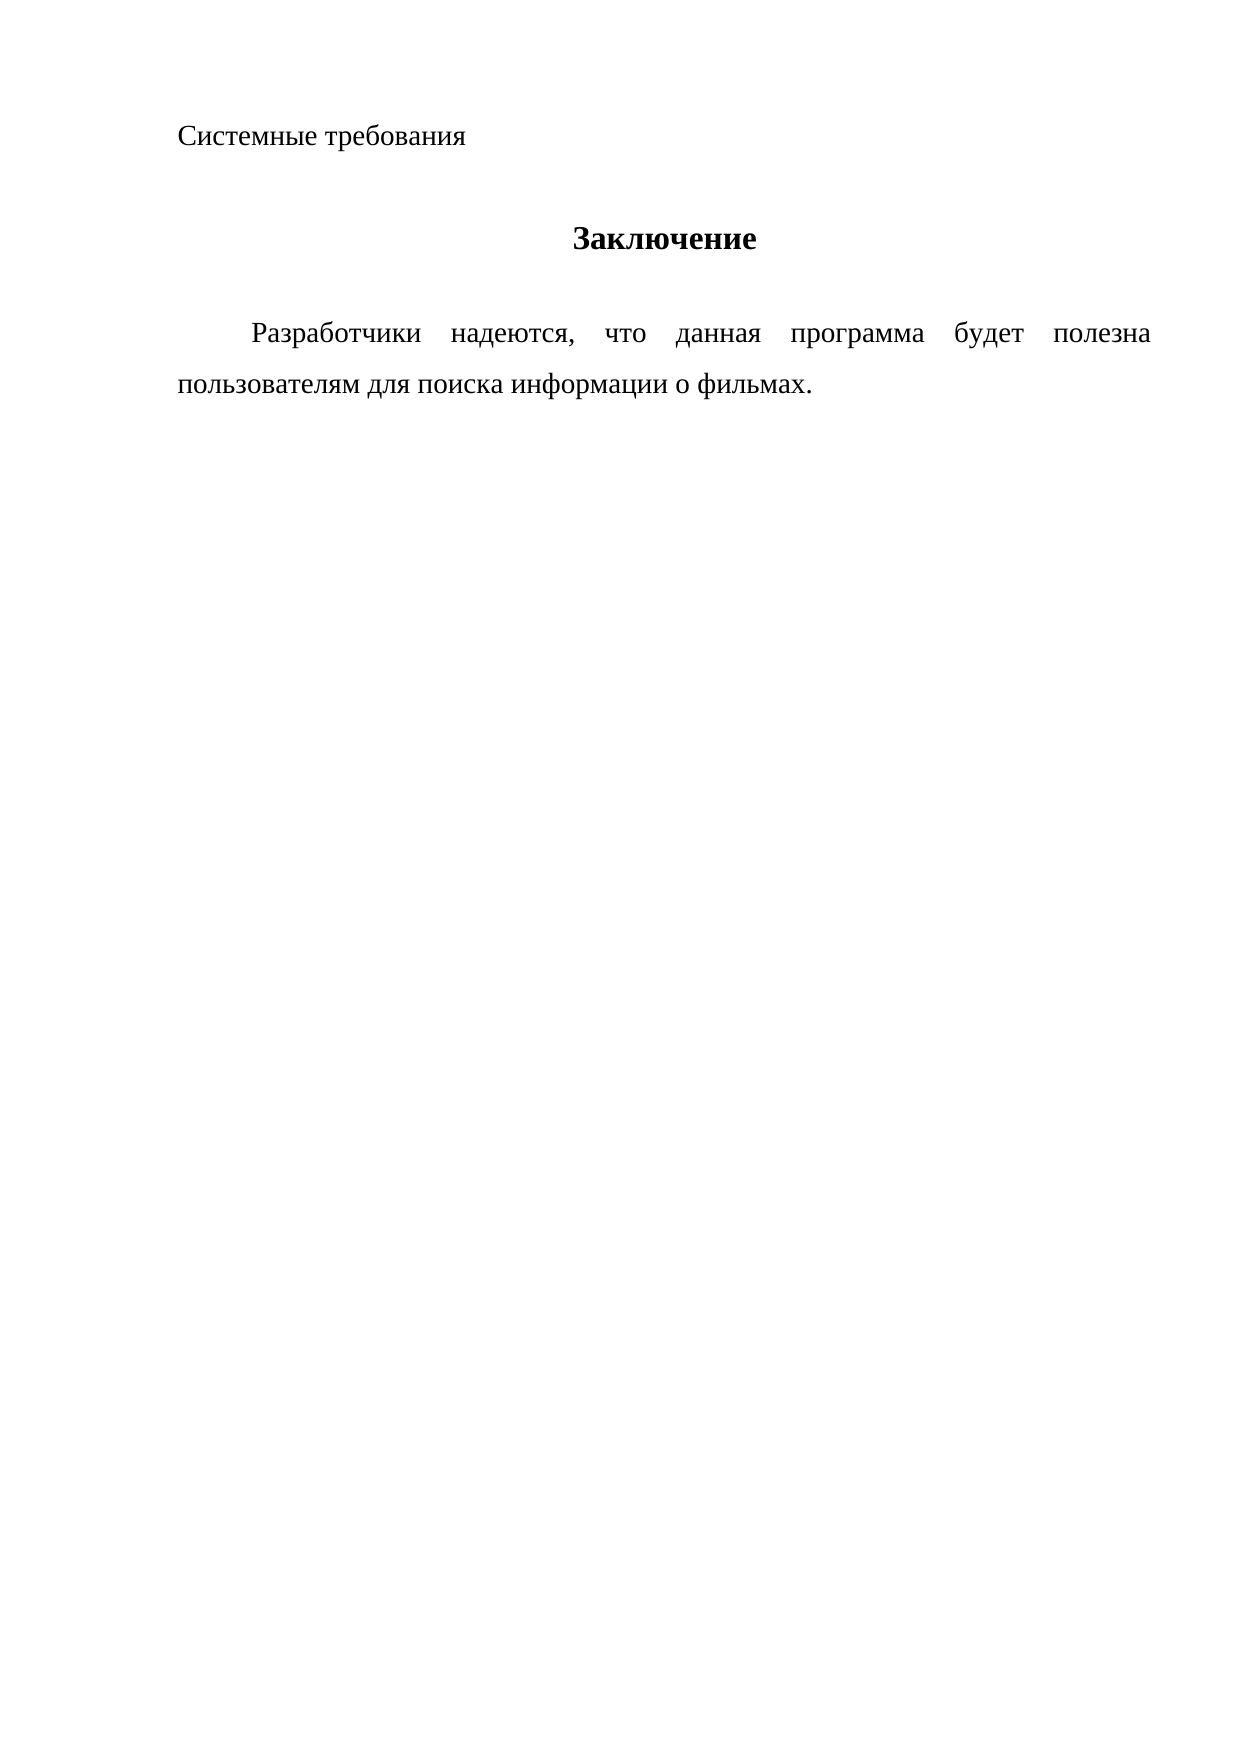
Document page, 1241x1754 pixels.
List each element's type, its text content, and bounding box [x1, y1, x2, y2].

subtitle Заключение [177, 218, 1152, 257]
text Системные требования [177, 118, 1152, 152]
text Разработчики надеются, что данная программа будет полезна пользователям для поиска информации о фильмах. [177, 316, 1152, 399]
